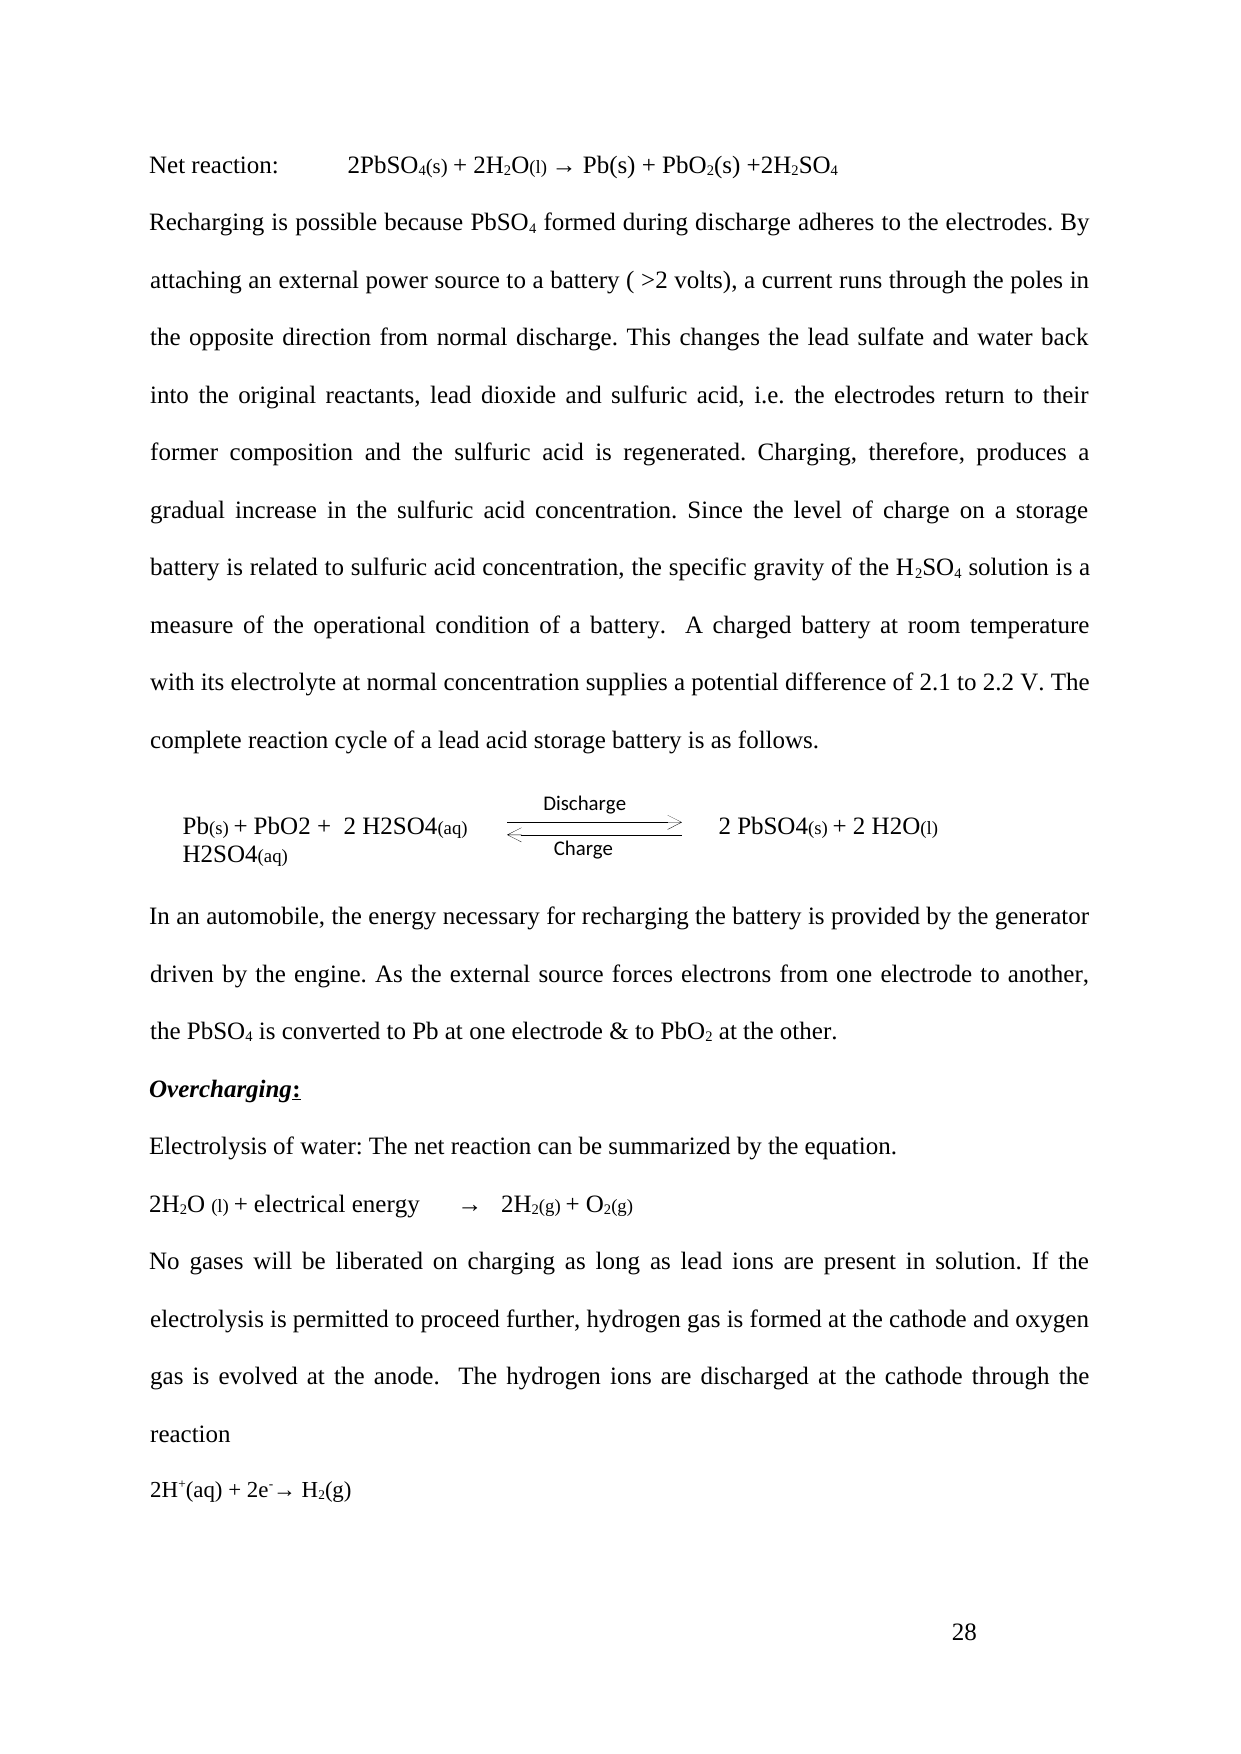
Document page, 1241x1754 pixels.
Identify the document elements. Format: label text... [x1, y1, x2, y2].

text No gases will be liberated on charging as long as lead ions are present in solution. If the electrolysis is permitted to proceed further, hydrogen gas is formed at the cathode and oxygen gas is evolved at the anode. The hydrogen ions are discharged at the cathode through the reaction [149, 1246, 1090, 1447]
text 2H+(aq) + 2e-→ H2(g) [150, 1476, 1090, 1502]
text Overcharging: [149, 1074, 1090, 1102]
text 2H2O (l) + electrical energy → 2H2(g) + O2(g) [149, 1189, 1090, 1217]
text Electrolysis of water: The net reaction can be summarized by the equation. [149, 1131, 1090, 1160]
text Net reaction: 2PbSO4(s) + 2H2O(l) → Pb(s) + PbO2(s) +2H2SO4 [149, 150, 1090, 179]
text Recharging is possible because PbSO4 formed during discharge adheres to the electrodes. By attaching an external power source to a battery ( >2 volts), a current runs through the poles in the opposite direction from normal discharge. This changes the lead sulfate and water back into the original reactants, lead dioxide and sulfuric acid, i.e. the electrodes return to their former composition and the sulfuric acid is regenerated. Charging, therefore, produces a gradual increase in the sulfuric acid concentration. Since the level of charge on a storage battery is related to sulfuric acid concentration, the specific gravity of the H2SO4 solution is a measure of the operational condition of a battery. A charged battery at room temperature with its electrolyte at normal concentration supplies a potential difference of 2.1 to 2.2 V. The complete reaction cycle of a lead acid storage battery is as follows. [149, 207, 1090, 754]
text In an automobile, the energy necessary for recharging the battery is provided by the generator driven by the engine. As the external source forces electrons from one electrode to another, the PbSO4 is converted to Pb at one electrode & to PbO2 at the other. [149, 901, 1090, 1045]
